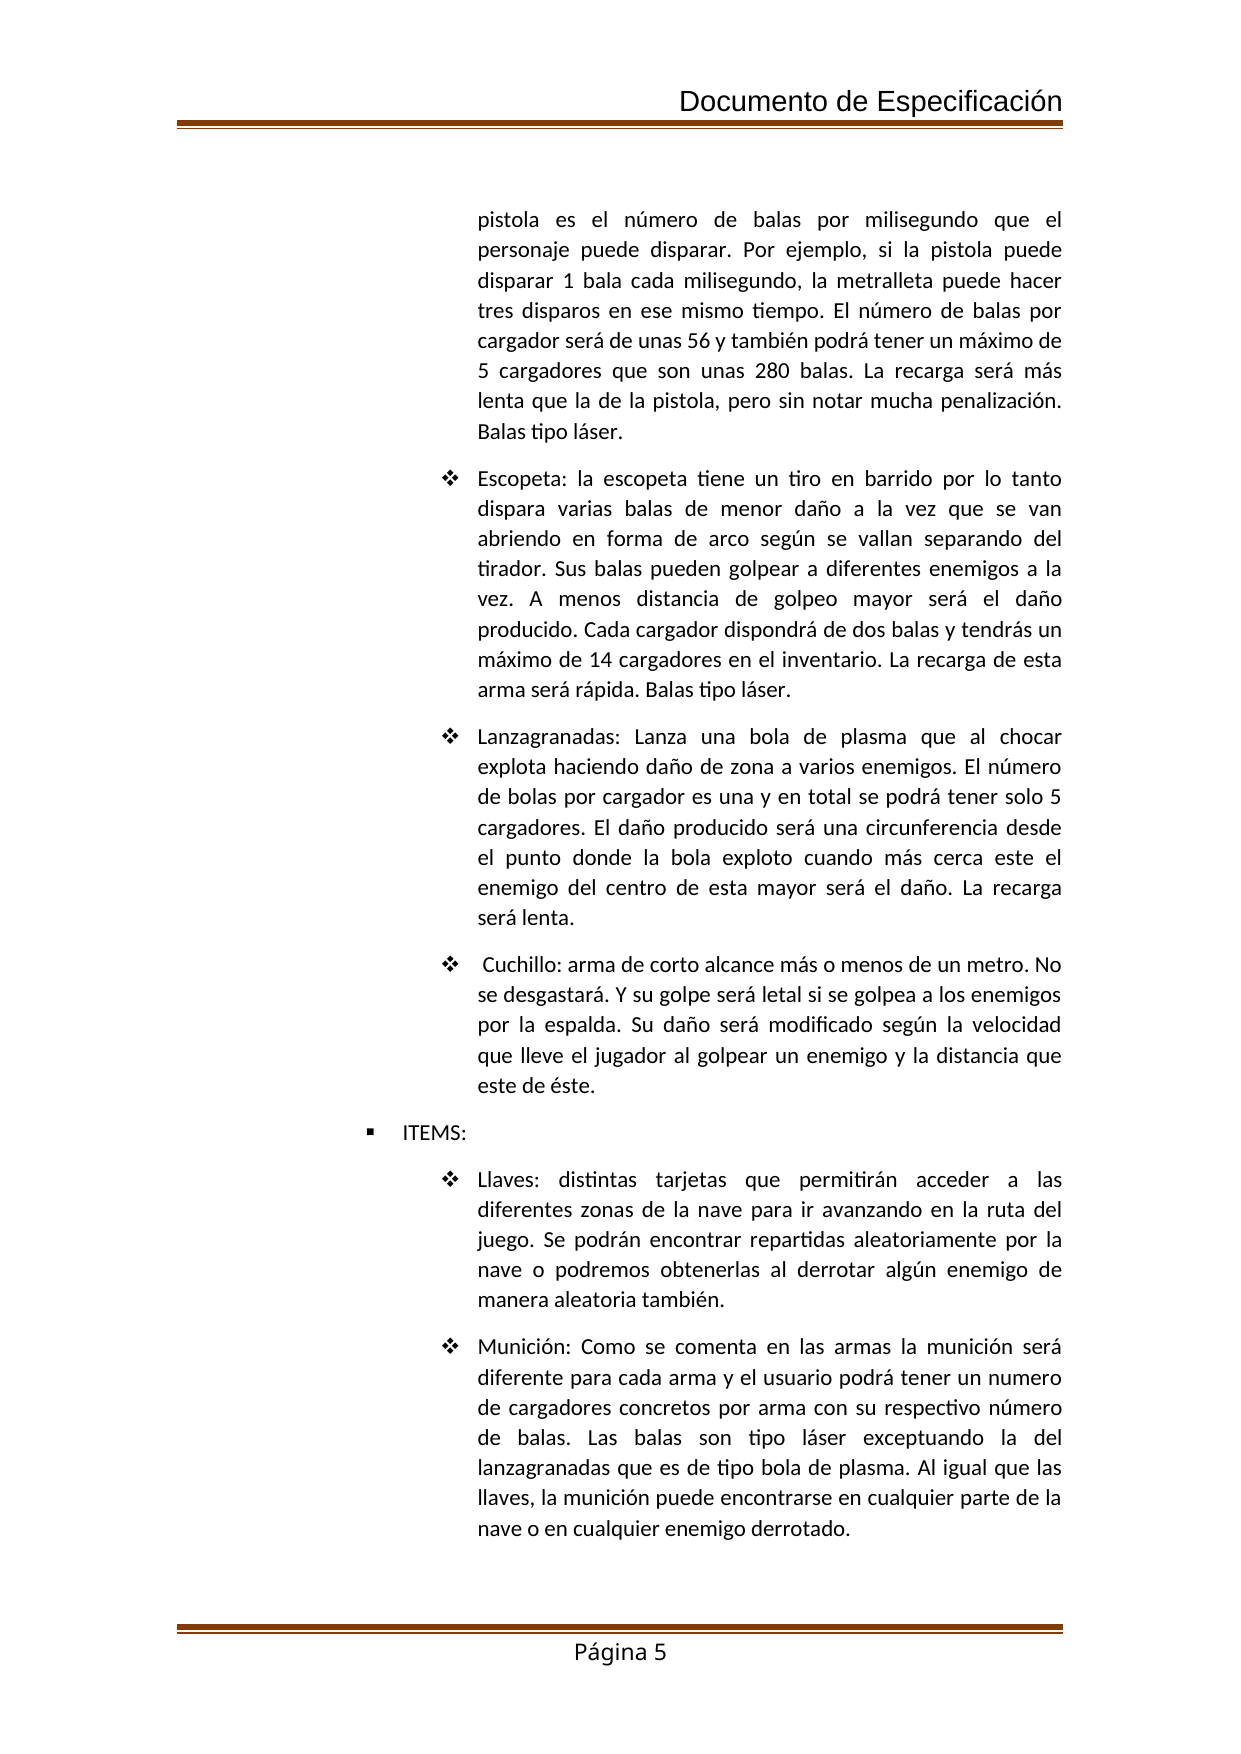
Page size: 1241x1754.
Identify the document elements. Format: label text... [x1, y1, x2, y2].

list Munición: Como se comenta en las armas la munición será diferente para cada arma y el usuario podrá tener un numero de cargadores concretos por arma con su respectivo número de balas. Las balas son tipo láser exceptuando la del lanzagranadas que es de tipo bola de plasma. Al igual que las llaves, la munición puede encontrarse en cualquier parte de la nave o en cualquier enemigo derrotado. [440, 1332, 1063, 1542]
list ITEMS: [365, 1118, 1063, 1146]
list Cuchillo: arma de corto alcance más o menos de un metro. No se desgastará. Y su golpe será letal si se golpea a los enemigos por la espalda. Su daño será modificado según la velocidad que lleve el jugador al golpear un enemigo y la distancia que este de éste. [440, 950, 1063, 1099]
list Llaves: distintas tarjetas que permitirán acceder a las diferentes zonas de la nave para ir avanzando en la ruta del juego. Se podrán encontrar repartidas aleatoriamente por la nave o podremos obtenerlas al derrotar algún enemigo de manera aleatoria también. [440, 1165, 1063, 1313]
list Lanzagranadas: Lanza una bola de plasma que al chocar explota haciendo daño de zona a varios enemigos. El número de bolas por cargador es una y en total se podrá tener solo 5 cargadores. El daño producido será una circunferencia desde el punto donde la bola exploto cuando más cerca este el enemigo del centro de esta mayor será el daño. La recarga será lenta. [440, 722, 1063, 931]
list Escopeta: la escopeta tiene un tiro en barrido por lo tanto dispara varias balas de menor daño a la vez que se van abriendo en forma de arco según se vallan separando del tirador. Sus balas pueden golpear a diferentes enemigos a la vez. A menos distancia de golpeo mayor será el daño producido. Cada cargador dispondrá de dos balas y tendrás un máximo de 14 cargadores en el inventario. La recarga de esta arma será rápida. Balas tipo láser. [440, 464, 1063, 703]
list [440, 205, 1063, 445]
